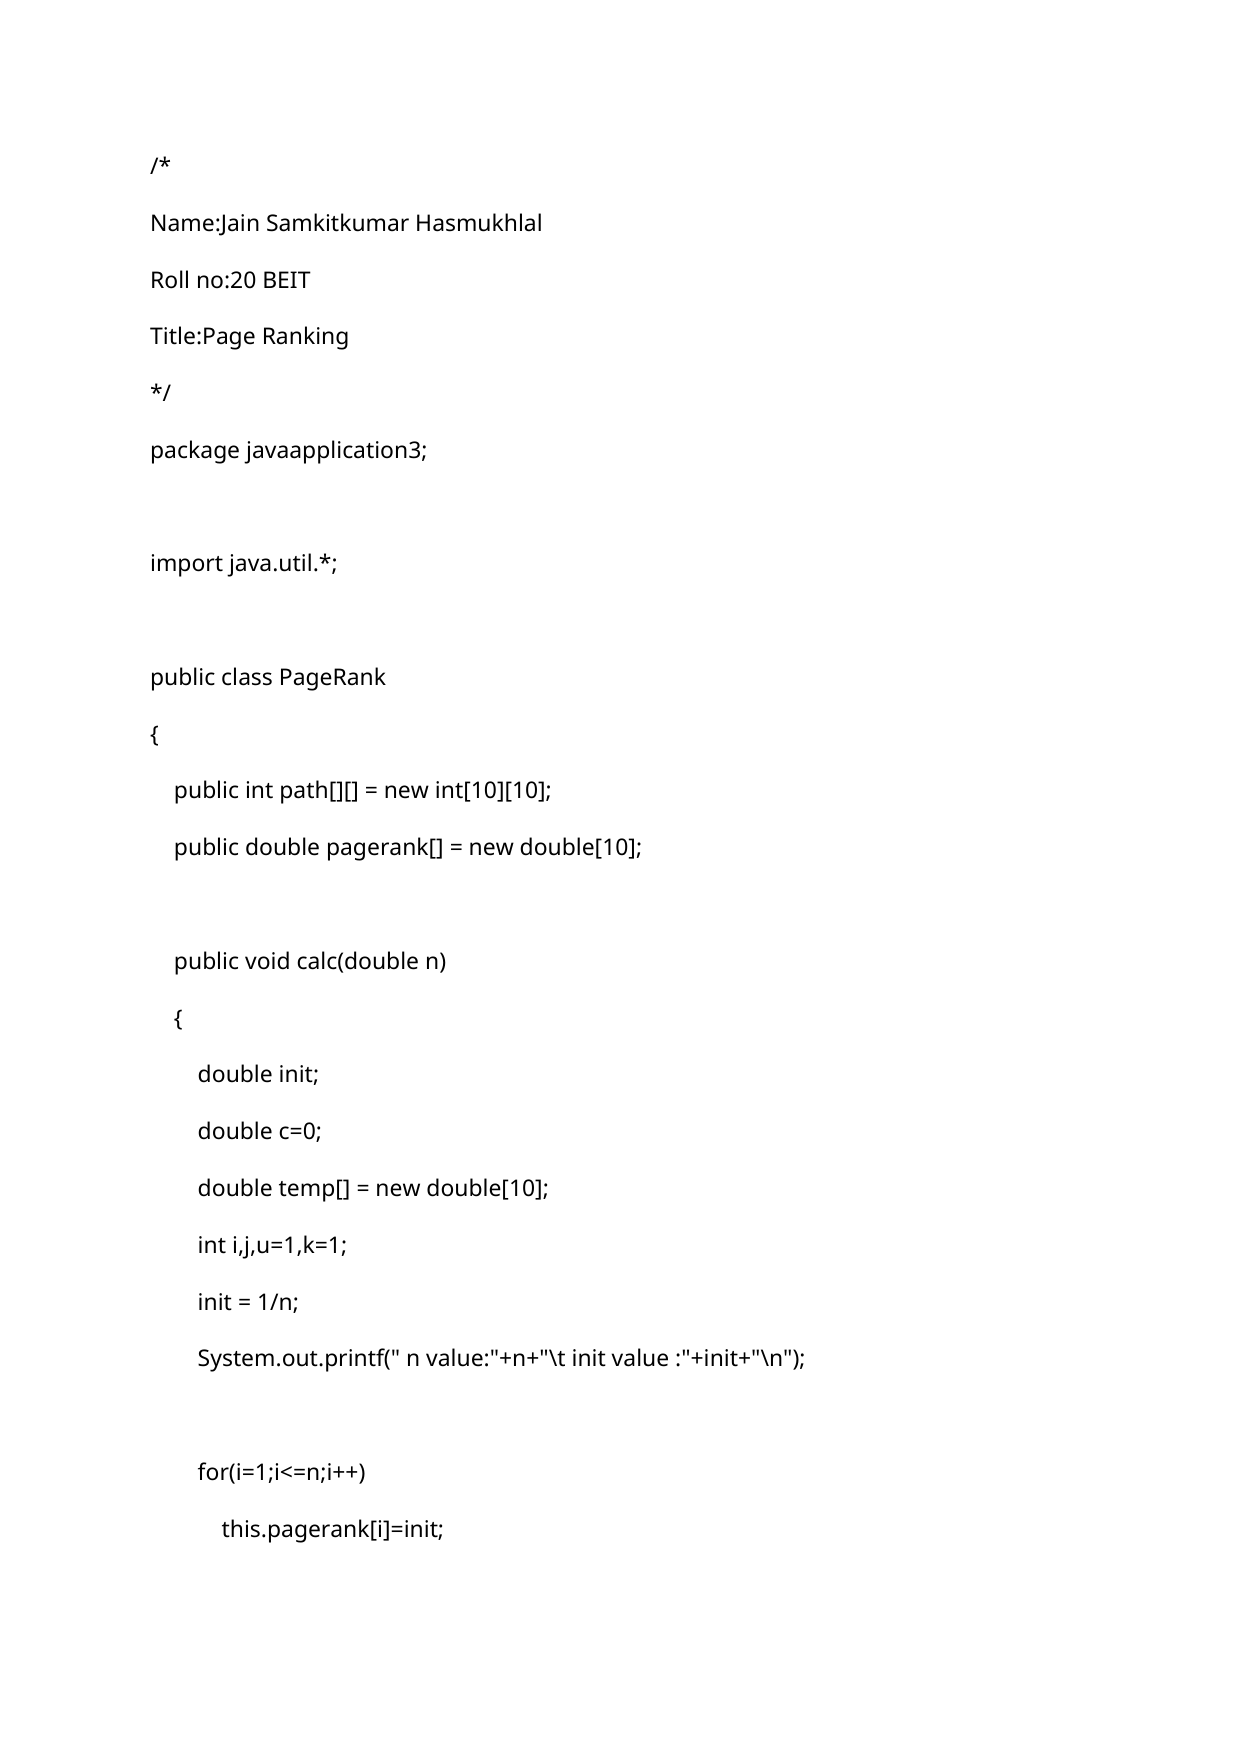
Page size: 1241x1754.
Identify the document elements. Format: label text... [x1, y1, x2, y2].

text { [150, 1002, 1090, 1033]
text */ [150, 377, 1090, 408]
text /* [150, 150, 1090, 181]
text Name:Jain Samkitkumar Hasmukhlal [150, 207, 1090, 238]
text for(i=1;i<=n;i++) [150, 1456, 1090, 1487]
text public class PageRank [150, 661, 1090, 692]
text public double pagerank[] = new double[10]; [150, 831, 1090, 862]
text Title:Page Ranking [150, 320, 1090, 352]
text double temp[] = new double[10]; [150, 1172, 1090, 1203]
text double c=0; [150, 1115, 1090, 1146]
text import java.util.*; [150, 547, 1090, 579]
text double init; [150, 1058, 1090, 1089]
text this.pagerank[i]=init; [150, 1512, 1090, 1544]
text public int path[][] = new int[10][10]; [150, 774, 1090, 806]
text package javaapplication3; [150, 434, 1090, 465]
text { [150, 718, 1090, 749]
text int i,j,u=1,k=1; [150, 1229, 1090, 1260]
text public void calc(double n) [150, 945, 1090, 976]
text init = 1/n; [150, 1285, 1090, 1317]
text Roll no:20 BEIT [150, 263, 1090, 295]
text System.out.printf(" n value:"+n+"\t init value :"+init+"\n"); [150, 1342, 1090, 1373]
